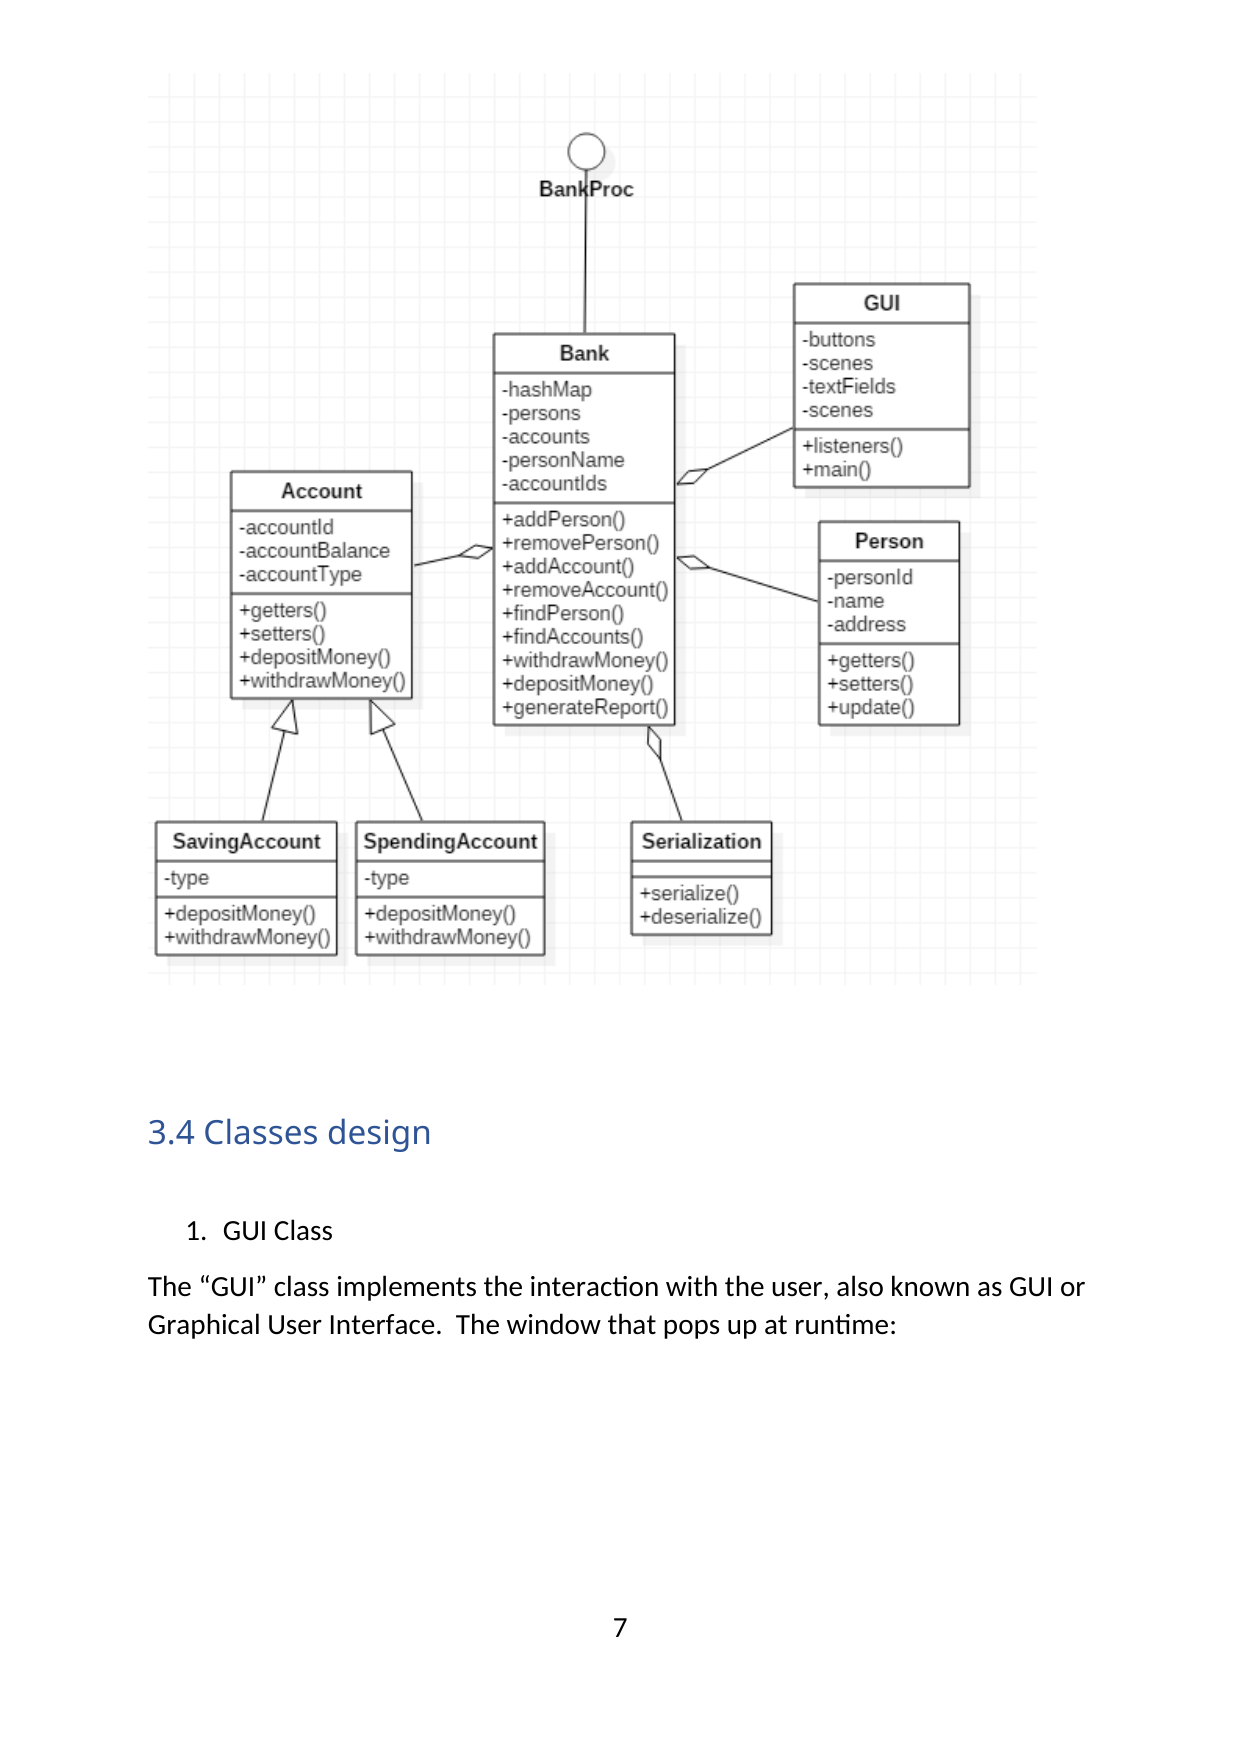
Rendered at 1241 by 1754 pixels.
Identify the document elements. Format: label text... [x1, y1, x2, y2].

picture [147, 73, 1037, 985]
text The “GUI” class implements the interaction with the user, also known as GUI or Graphical User Interface. The window that pops up at runtime: [148, 1268, 1093, 1342]
subtitle 3.4 Classes design [148, 1108, 1093, 1154]
list GUI Class [185, 1212, 1093, 1248]
